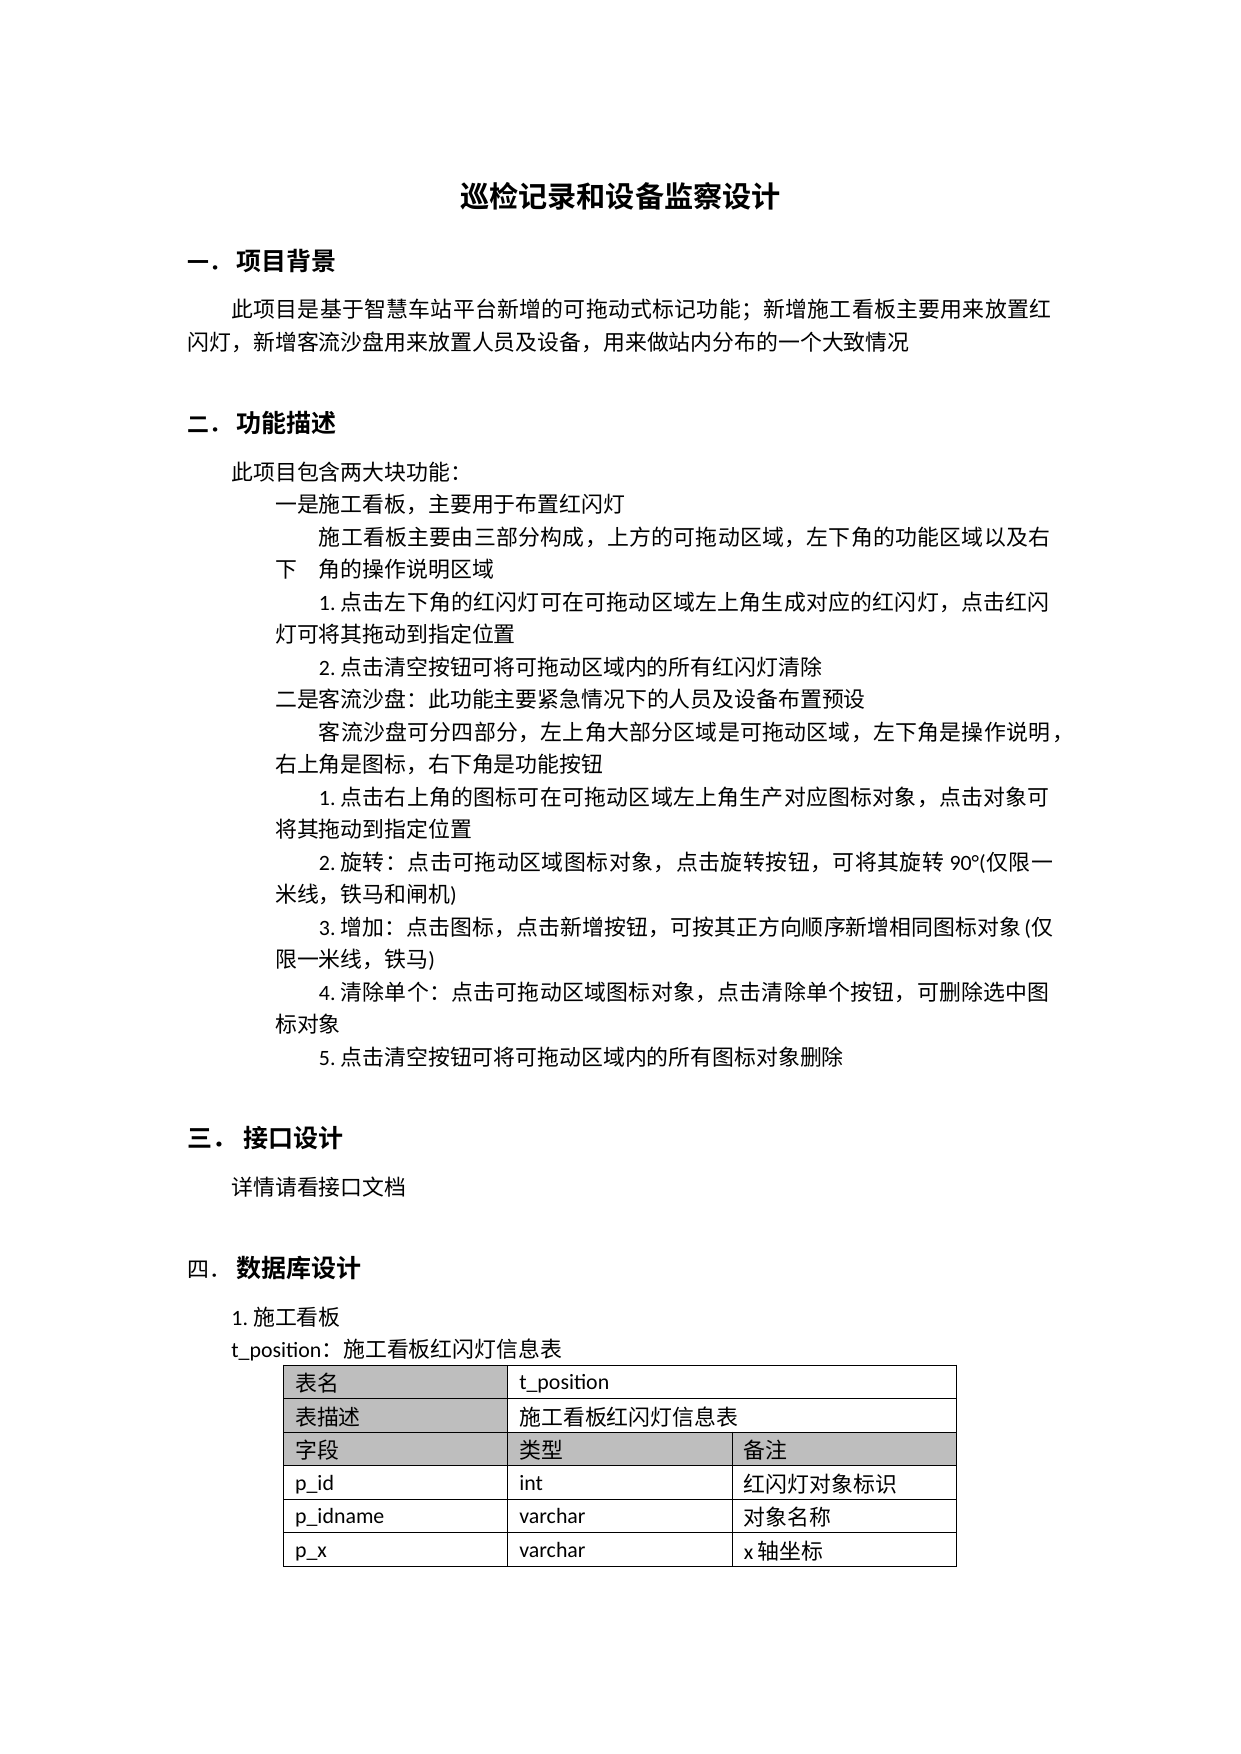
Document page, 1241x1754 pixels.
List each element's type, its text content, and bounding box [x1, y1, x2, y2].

list 此项目包含两大块功能： [187, 454, 1053, 487]
table_cell varchar [508, 1533, 732, 1566]
list 项目背景 [187, 227, 1053, 292]
table_cell p_id [284, 1466, 507, 1499]
list 增加：点击图标，点击新增按钮，可按其正方向顺序新增相同图标对象(仅限一米线，铁马) [275, 909, 1053, 974]
list 接口设计 [187, 1104, 1053, 1169]
list 功能描述 [187, 389, 1053, 454]
list 此项目是基于智慧车站平台新增的可拖动式标记功能；新增施工看板主要用来放置红闪灯，新增客流沙盘用来放置人员及设备，用来做站内分布的一个大致情况 [187, 292, 1053, 357]
table_header 表名 [284, 1366, 507, 1398]
list 二是客流沙盘：此功能主要紧急情况下的人员及设备布置预设 [231, 682, 1053, 714]
list 详情请看接口文档 [187, 1169, 1053, 1202]
list 施工看板主要由三部分构成，上方的可拖动区域，左下角的功能区域以及右下 角的操作说明区域 [275, 519, 1053, 584]
list 点击右上角的图标可在可拖动区域左上角生产对应图标对象，点击对象可将其拖动到指定位置 [275, 779, 1053, 844]
table_cell 对象名称 [733, 1500, 956, 1532]
list 客流沙盘可分四部分，左上角大部分区域是可拖动区域，左下角是操作说明，右上角是图标，右下角是功能按钮 [275, 714, 1053, 779]
table_cell 字段 [284, 1433, 507, 1465]
table_cell 施工看板红闪灯信息表 [508, 1399, 956, 1432]
list 清除单个：点击可拖动区域图标对象，点击清除单个按钮，可删除选中图标对象 [275, 974, 1053, 1039]
list 点击清空按钮可将可拖动区域内的所有图标对象删除 [275, 1039, 1053, 1072]
table_cell p_idname [284, 1500, 507, 1532]
table_header t_position [508, 1366, 956, 1398]
table_cell varchar [508, 1500, 732, 1532]
list 一是施工看板，主要用于布置红闪灯 [231, 487, 1053, 519]
table_cell 类型 [508, 1433, 732, 1465]
table_cell 备注 [733, 1433, 956, 1465]
list 旋转：点击可拖动区域图标对象，点击旋转按钮，可将其旋转90°(仅限一米线，铁马和闸机) [275, 844, 1053, 909]
table_cell x轴坐标 [733, 1533, 956, 1566]
table_cell p_x [284, 1533, 507, 1566]
list 数据库设计 [187, 1234, 1053, 1299]
text 巡检记录和设备监察设计 [187, 162, 1053, 227]
list 点击清空按钮可将可拖动区域内的所有红闪灯清除 [275, 649, 1053, 682]
table_cell 红闪灯对象标识 [733, 1466, 956, 1499]
table_cell int [508, 1466, 732, 1499]
list 点击左下角的红闪灯可在可拖动区域左上角生成对应的红闪灯，点击红闪灯可将其拖动到指定位置 [275, 584, 1053, 649]
list t_position：施工看板红闪灯信息表 [231, 1332, 1053, 1364]
table_cell 表描述 [284, 1399, 507, 1432]
list 施工看板 [187, 1299, 1053, 1332]
